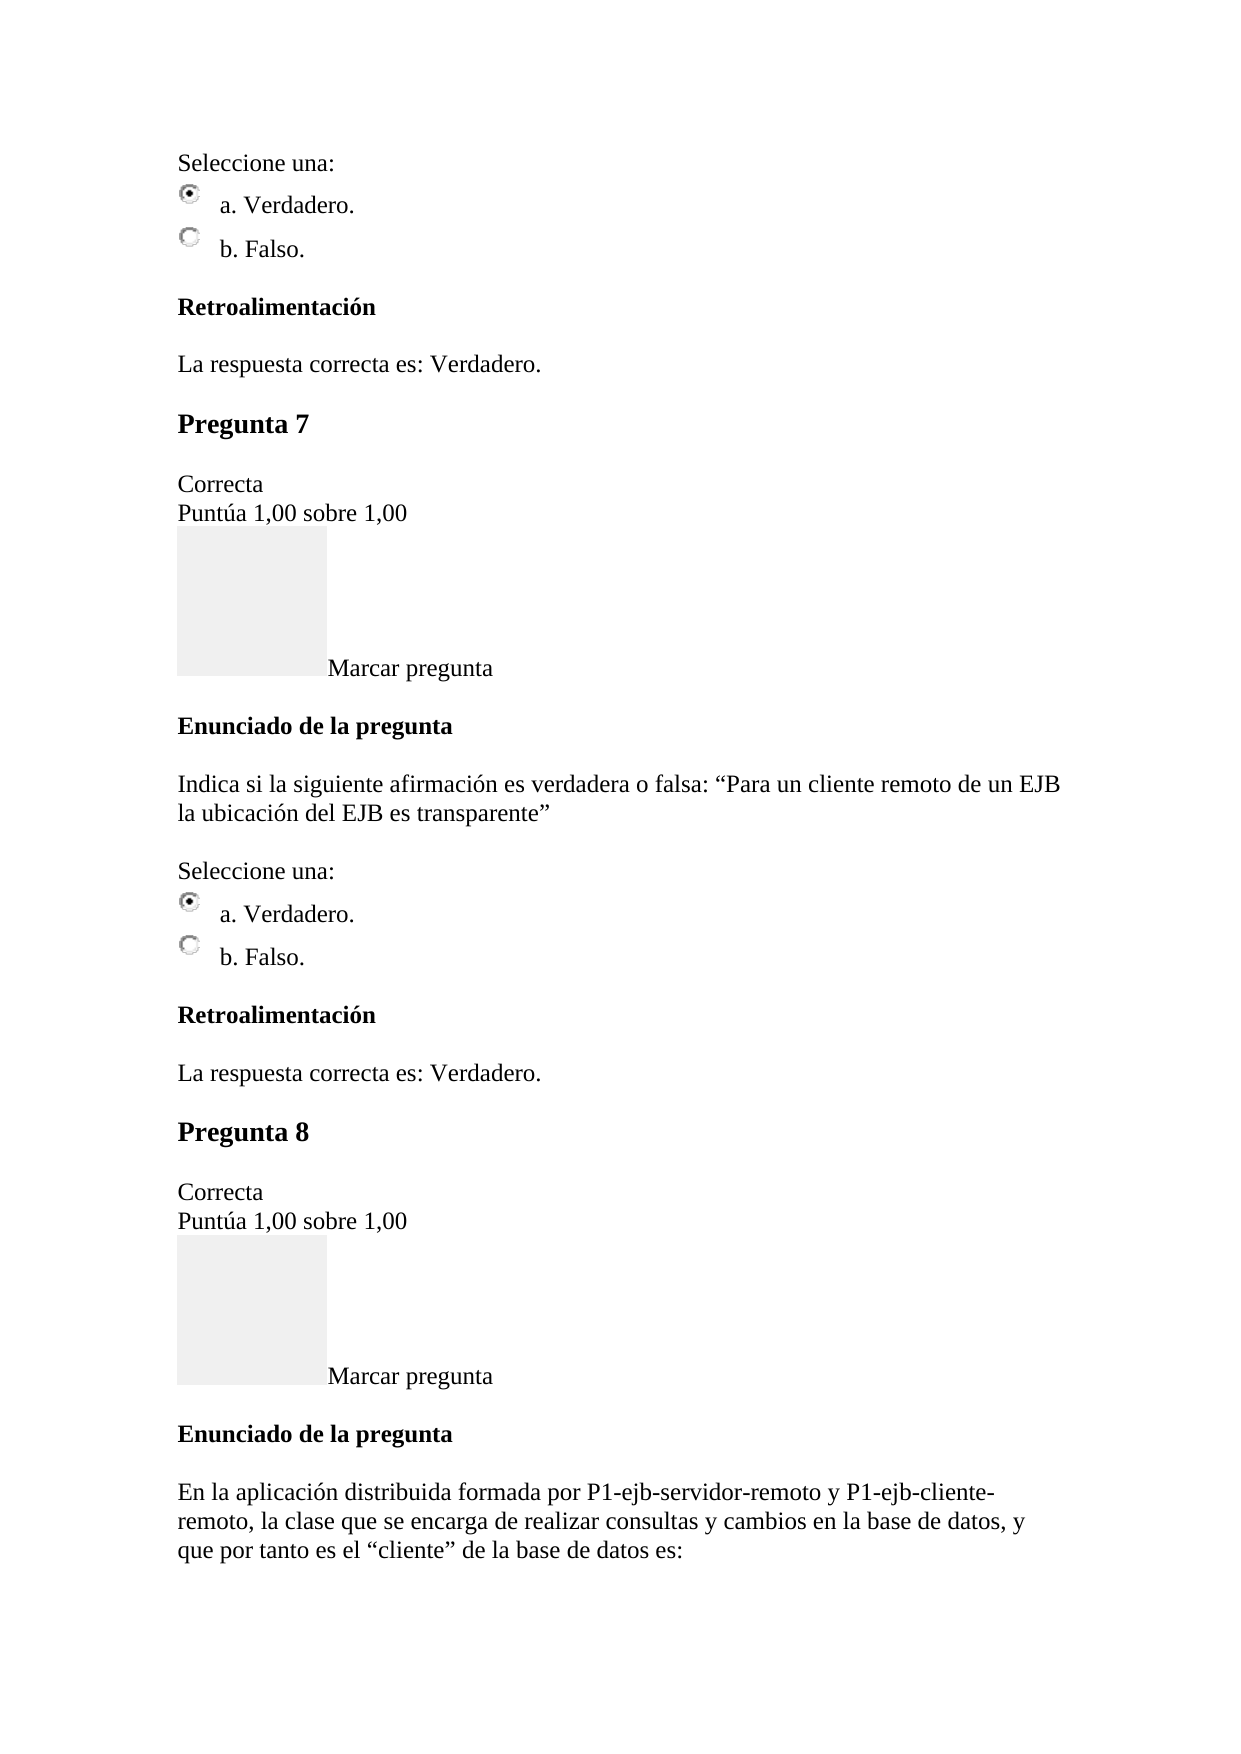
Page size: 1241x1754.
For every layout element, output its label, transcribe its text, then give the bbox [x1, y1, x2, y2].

text Enunciado de la pregunta [177, 711, 1063, 740]
text b. Falso. [177, 219, 1063, 262]
text Indica si la siguiente afirmación es verdadera o falsa: “Para un cliente remoto de un EJB la ubicación del EJB es transparente” [177, 769, 1063, 827]
text Puntúa 1,00 sobre 1,00 [177, 498, 1063, 526]
text Marcar pregunta [177, 1234, 1063, 1390]
text La respuesta correcta es: Verdadero. [177, 1058, 1063, 1086]
text a. Verdadero. [177, 176, 1063, 219]
text Correcta [177, 469, 1063, 498]
text En la aplicación distribuida formada por P1-ejb-servidor-remoto y P1-ejb-cliente-remoto, la clase que se encarga de realizar consultas y cambios en la base de datos, y que por tanto es el “cliente” de la base de datos es: [177, 1477, 1063, 1563]
text Enunciado de la pregunta [177, 1419, 1063, 1448]
text Seleccione una: [177, 148, 1063, 176]
text b. Falso. [177, 927, 1063, 971]
text Pregunta 7 [177, 407, 1063, 440]
text Pregunta 8 [177, 1116, 1063, 1148]
text a. Verdadero. [177, 884, 1063, 927]
text Correcta [177, 1177, 1063, 1206]
text Retroalimentación [177, 1000, 1063, 1028]
text La respuesta correcta es: Verdadero. [177, 349, 1063, 378]
text Retroalimentación [177, 292, 1063, 320]
text Puntúa 1,00 sobre 1,00 [177, 1206, 1063, 1234]
text Marcar pregunta [177, 526, 1063, 682]
text Seleccione una: [177, 856, 1063, 884]
